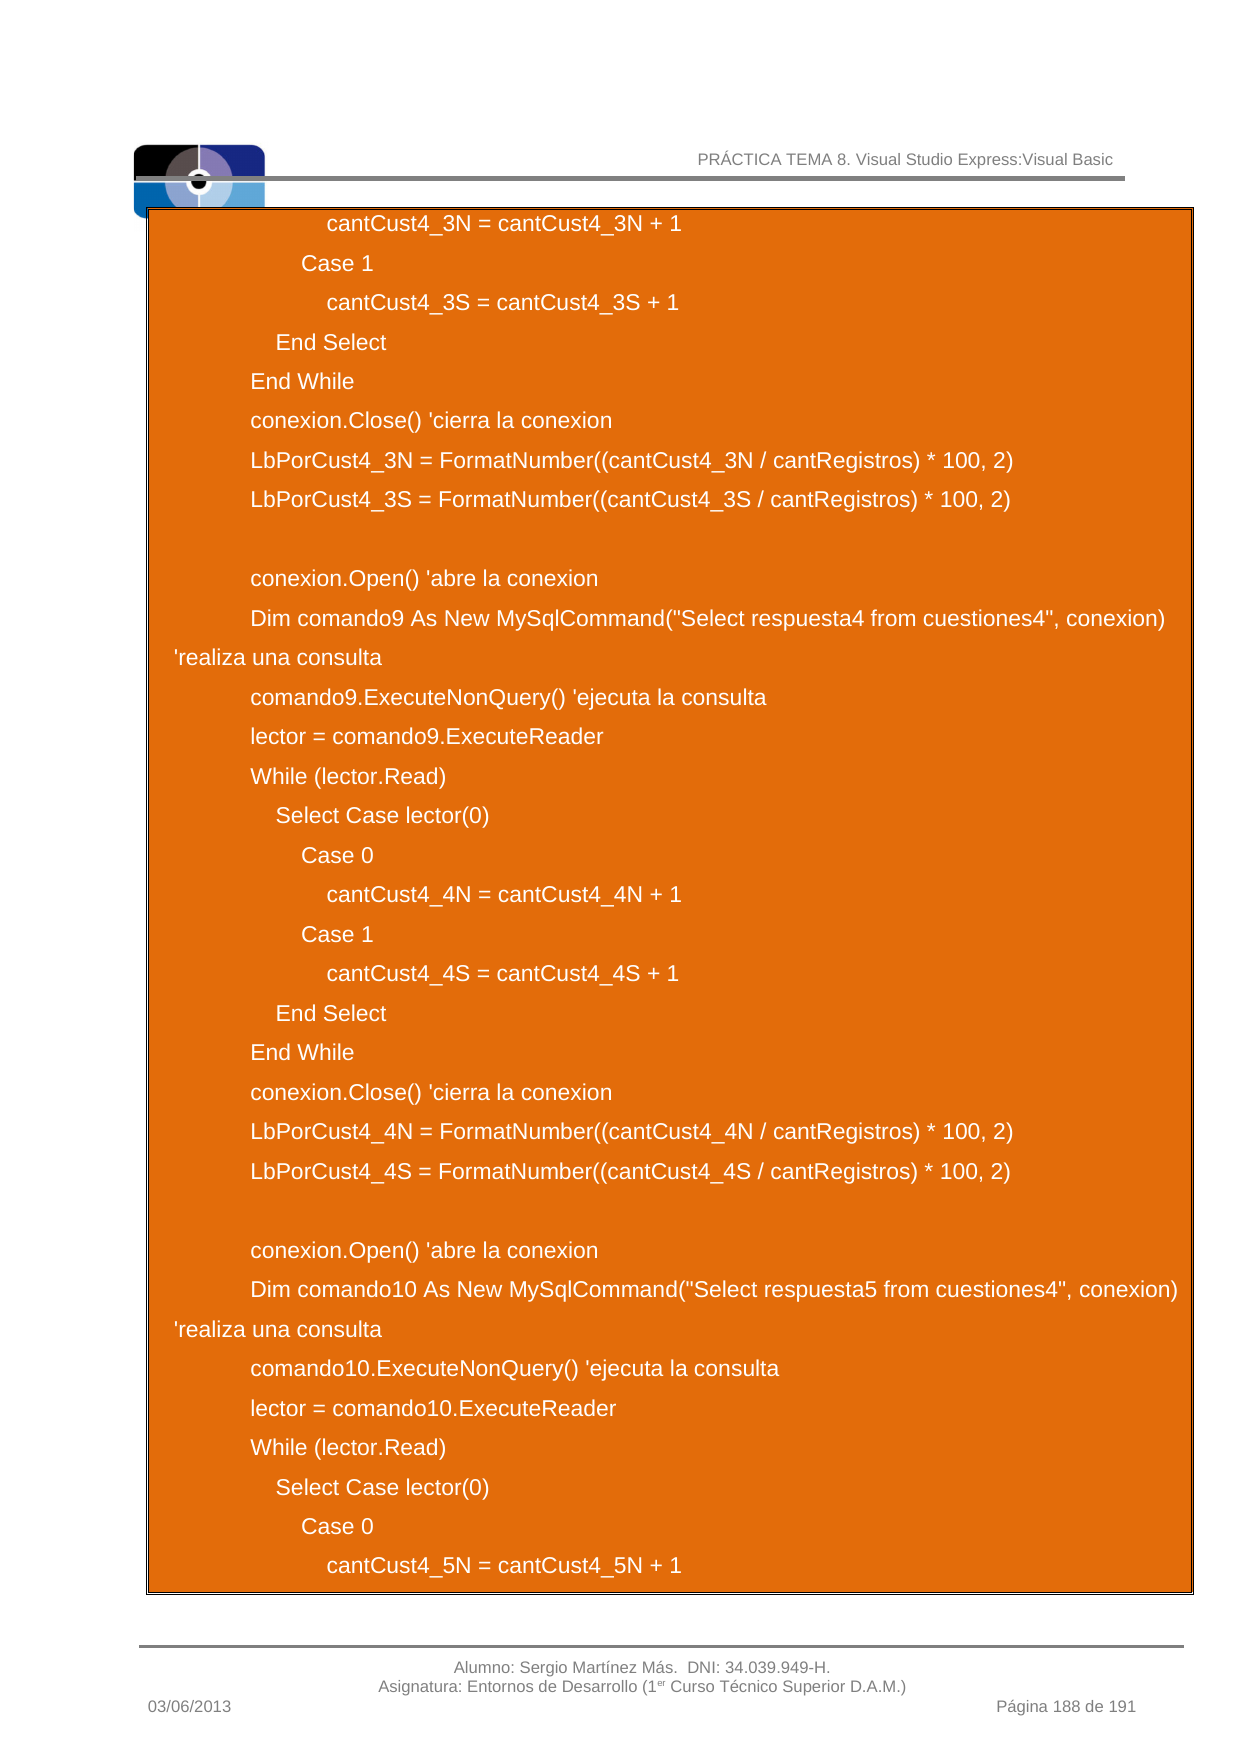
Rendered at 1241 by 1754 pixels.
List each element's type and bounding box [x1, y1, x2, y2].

picture [133, 141, 269, 232]
table_header [149, 210, 1191, 1592]
